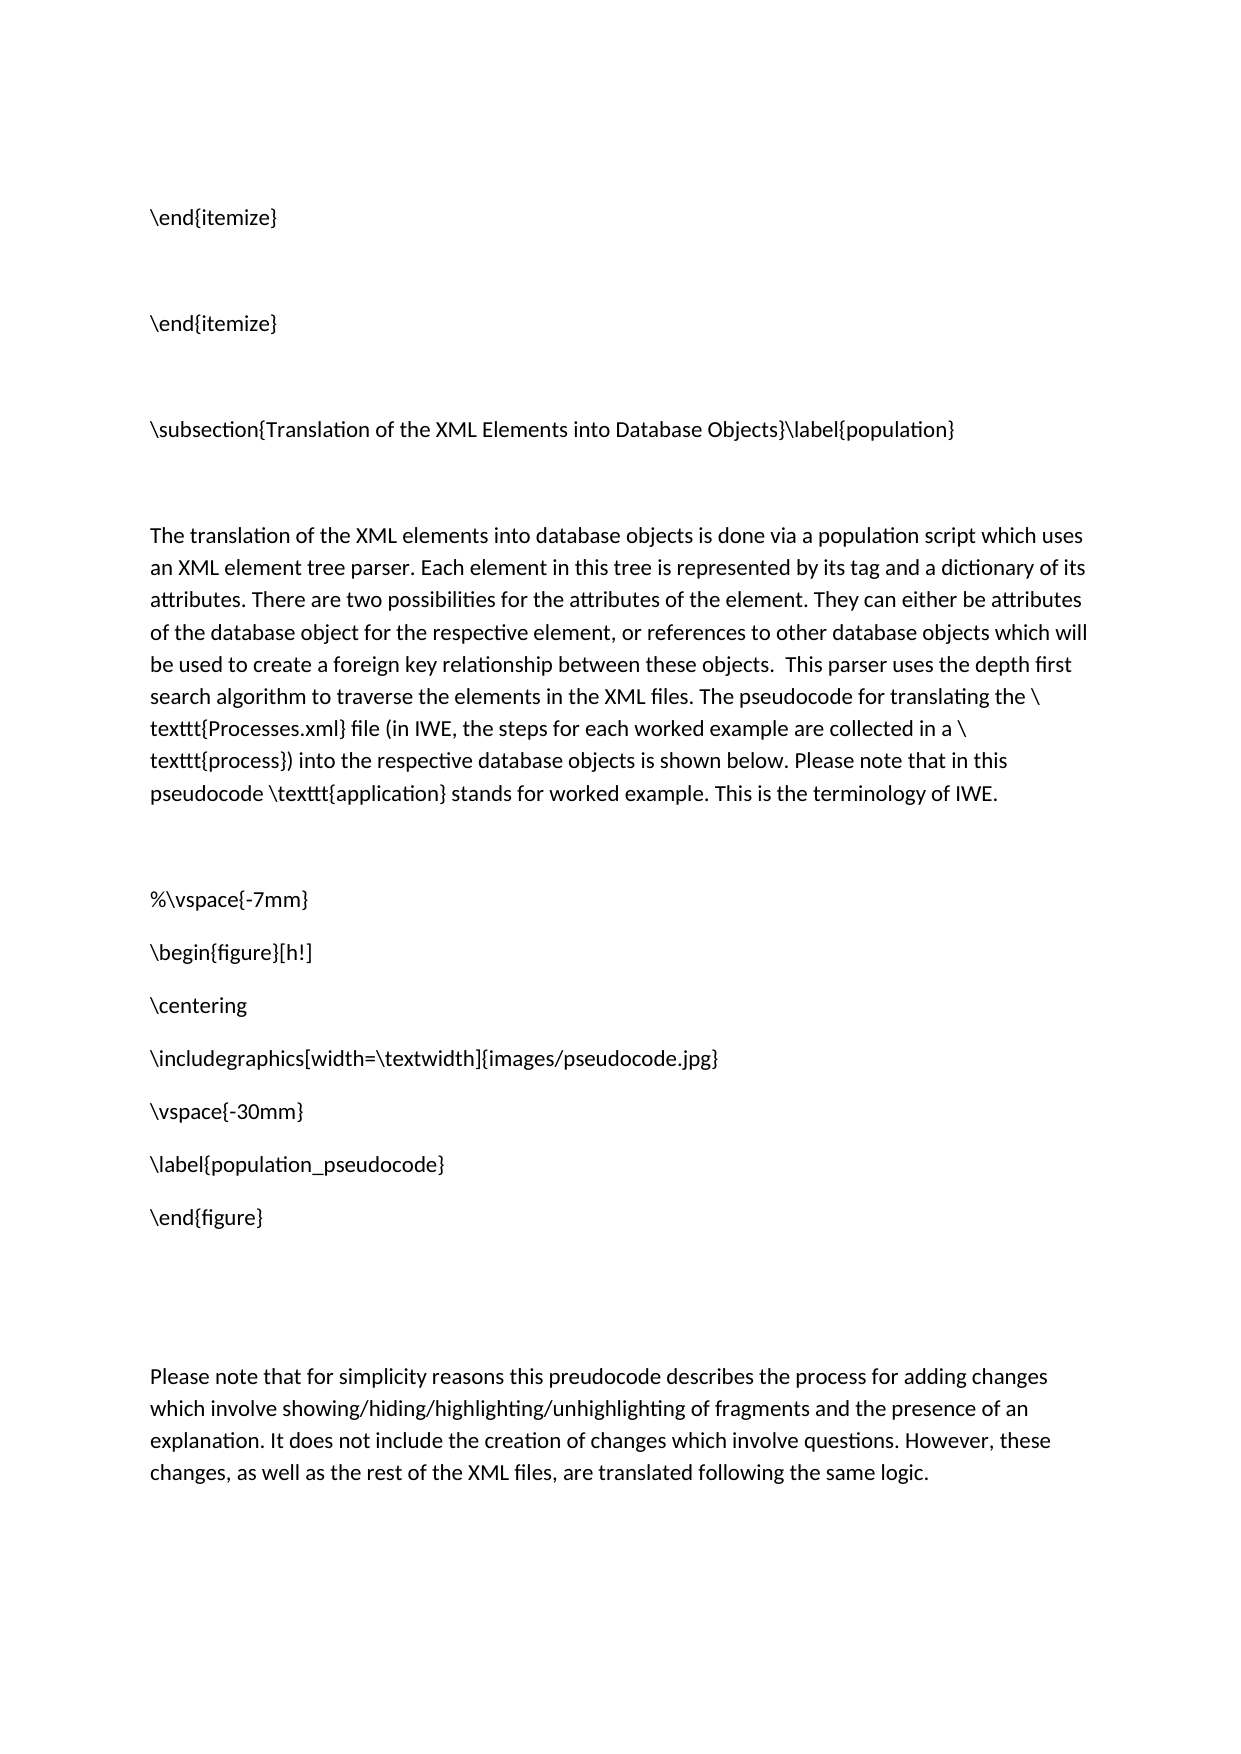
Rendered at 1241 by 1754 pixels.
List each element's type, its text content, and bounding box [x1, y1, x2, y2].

text %\vspace{-7mm} [150, 885, 1090, 913]
text \end{itemize} [150, 309, 1090, 337]
text \vspace{-30mm} [150, 1097, 1090, 1125]
text The translation of the XML elements into database objects is done via a population script which uses an XML element tree parser. Each element in this tree is represented by its tag and a dictionary of its attributes. There are two possibilities for the attributes of the element. They can either be attributes of the database object for the respective element, or references to other database objects which will be used to create a foreign key relationship between these objects. This parser uses the depth first search algorithm to traverse the elements in the XML files. The pseudocode for translating the \texttt{Processes.xml} file (in IWE, the steps for each worked example are collected in a \texttt{process}) into the respective database objects is shown below. Please note that in this pseudocode \texttt{application} stands for worked example. This is the terminology of IWE. [150, 521, 1090, 807]
text \subsection{Translation of the XML Elements into Database Objects}\label{population} [150, 415, 1090, 443]
text \label{population_pseudocode} [150, 1150, 1090, 1178]
text \includegraphics[width=\textwidth]{images/pseudocode.jpg} [150, 1044, 1090, 1072]
text \centering [150, 991, 1090, 1019]
text \begin{figure}[h!] [150, 938, 1090, 966]
text \end{figure} [150, 1203, 1090, 1231]
text \end{itemize} [150, 203, 1090, 231]
text Please note that for simplicity reasons this preudocode describes the process for adding changes which involve showing/hiding/highlighting/unhighlighting of fragments and the presence of an explanation. It does not include the creation of changes which involve questions. However, these changes, as well as the rest of the XML files, are translated following the same logic. [150, 1362, 1090, 1486]
